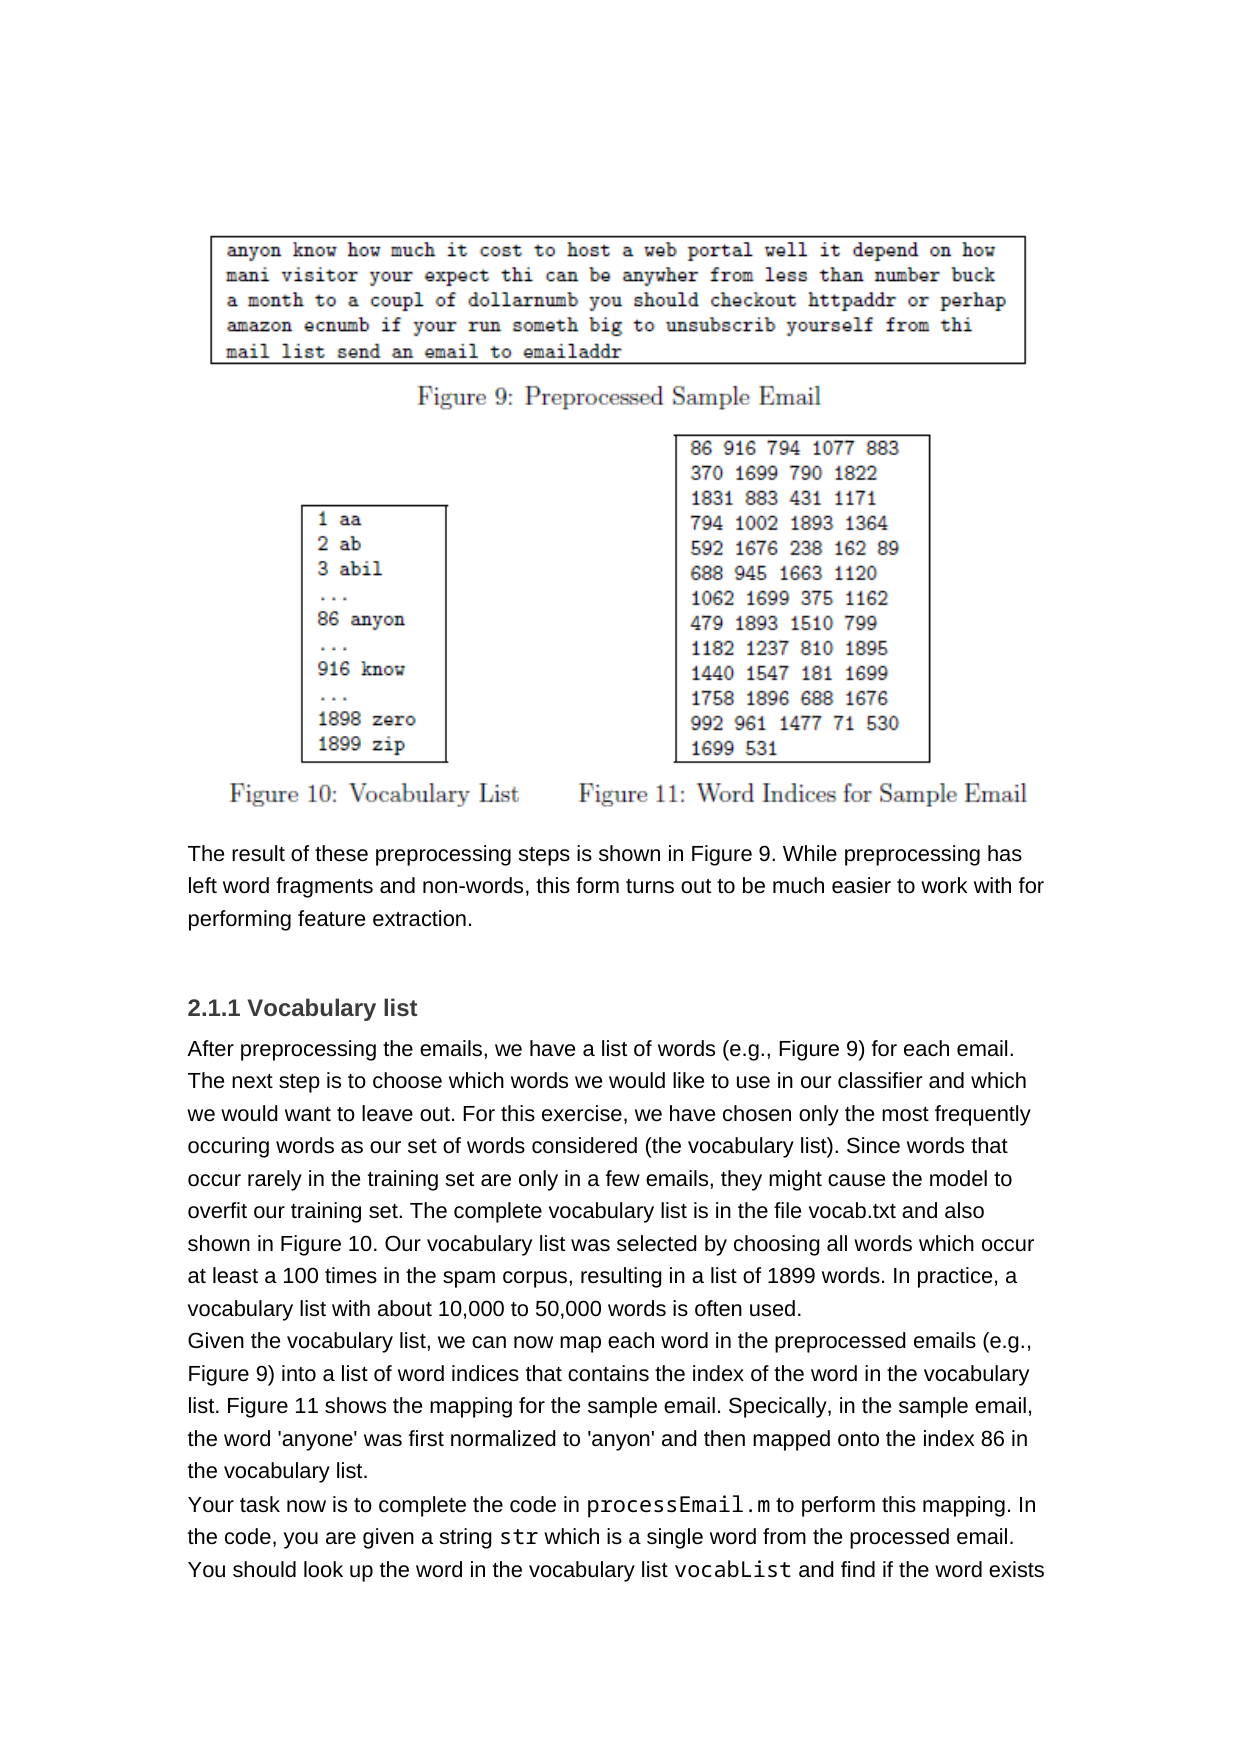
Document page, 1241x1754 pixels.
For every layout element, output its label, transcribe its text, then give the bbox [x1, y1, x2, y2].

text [187, 1487, 1053, 1585]
text After preprocessing the emails, we have a list of words (e.g., Figure 9) for each email. The next step is to choose which words we would like to use in our classifier and which we would want to leave out. For this exercise, we have chosen only the most frequently occuring words as our set of words considered (the vocabulary list). Since words that occur rarely in the training set are only in a few emails, they might cause the model to overfit our training set. The complete vocabulary list is in the file vocab.txt and also shown in Figure 10. Our vocabulary list was selected by choosing all words which occur at least a 100 times in the spam corpus, resulting in a list of 1899 words. In practice, a vocabulary list with about 10,000 to 50,000 words is often used. [187, 1032, 1053, 1325]
text 2.1.1 Vocabulary list [187, 992, 1037, 1024]
picture [195, 219, 1045, 821]
text The result of these preprocessing steps is shown in Figure 9. While preprocessing has left word fragments and non-words, this form turns out to be much easier to work with for performing feature extraction. [187, 837, 1053, 934]
text Given the vocabulary list, we can now map each word in the preprocessed emails (e.g., Figure 9) into a list of word indices that contains the index of the word in the vocabulary list. Figure 11 shows the mapping for the sample email. Specically, in the sample email, the word 'anyone' was first normalized to 'anyon' and then mapped onto the index 86 in the vocabulary list. [187, 1325, 1053, 1487]
